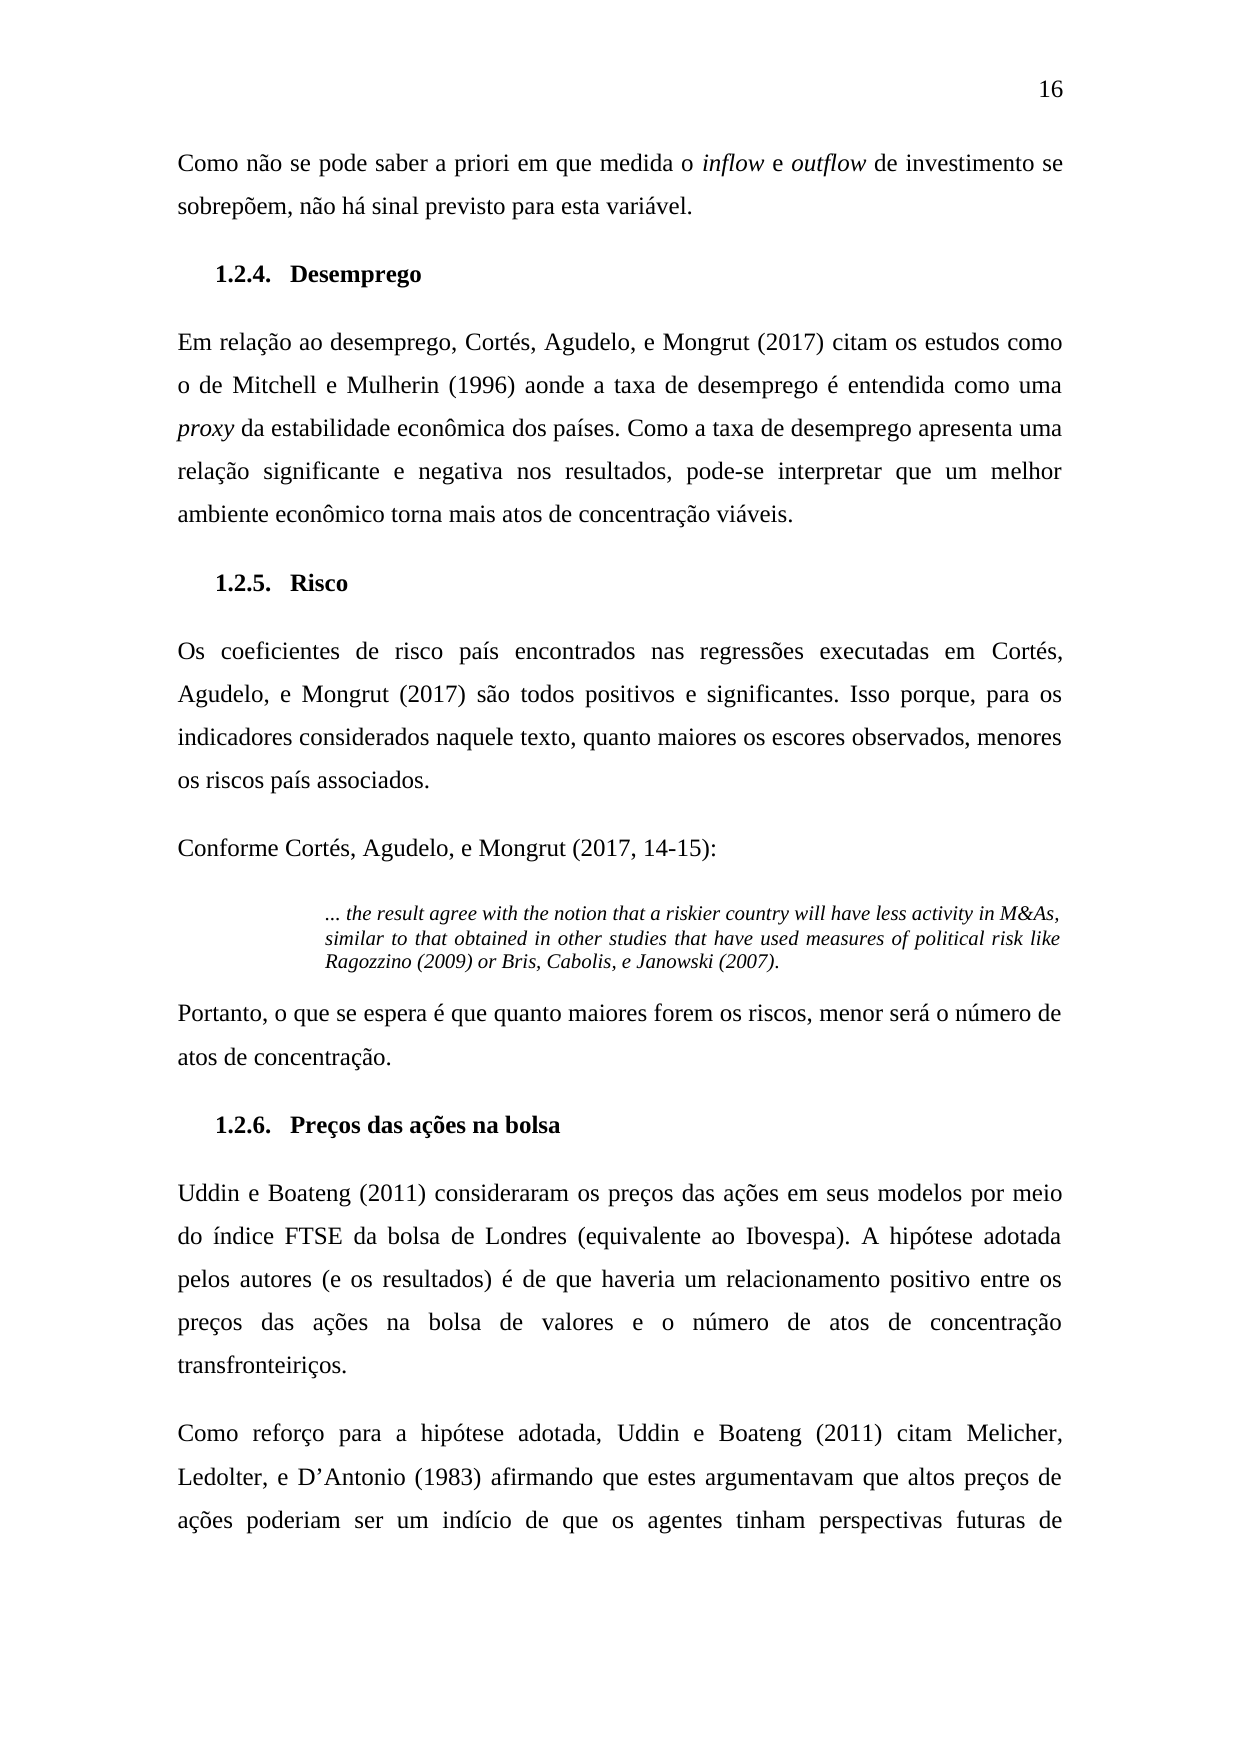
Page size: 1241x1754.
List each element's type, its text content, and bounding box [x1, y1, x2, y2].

text Os coeficientes de risco país encontrados nas regressões executadas em Cortés, Agudelo, e Mongrut (2017) são todos positivos e significantes. Isso porque, para os indicadores considerados naquele texto, quanto maiores os escores observados, menores os riscos país associados. [177, 636, 1063, 794]
text Em relação ao desemprego, Cortés, Agudelo, e Mongrut (2017) citam os estudos como o de Mitchell e Mulherin (1996) aonde a taxa de desemprego é entendida como uma proxy da estabilidade econômica dos países. Como a taxa de desemprego apresenta uma relação significante e negativa nos resultados, pode-se interpretar que um melhor ambiente econômico torna mais atos de concentração viáveis. [177, 327, 1063, 528]
subtitle Risco [215, 568, 1063, 596]
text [177, 1418, 1063, 1533]
text Conforme Cortés, Agudelo, e Mongrut (2017, 14-15): [177, 833, 1063, 862]
subtitle Desemprego [215, 259, 1063, 288]
text Uddin e Boateng (2011) consideraram os preços das ações em seus modelos por meio do índice FTSE da bolsa de Londres (equivalente ao Ibovespa). A hipótese adotada pelos autores (e os resultados) é de que haveria um relacionamento positivo entre os preços das ações na bolsa de valores e o número de atos de concentração transfronteiriços. [177, 1178, 1063, 1379]
text ... the result agree with the notion that a riskier country will have less activity in M&As, similar to that obtained in other studies that have used measures of political risk like Ragozzino (2009) or Bris, Cabolis, e Janowski (2007). [325, 901, 1063, 973]
text Como não se pode saber a priori em que medida o inflow e outflow de investimento se sobrepõem, não há sinal previsto para esta variável. [177, 148, 1063, 219]
subtitle Preços das ações na bolsa [215, 1110, 1063, 1138]
text Portanto, o que se espera é que quanto maiores forem os riscos, menor será o número de atos de concentração. [177, 998, 1063, 1070]
